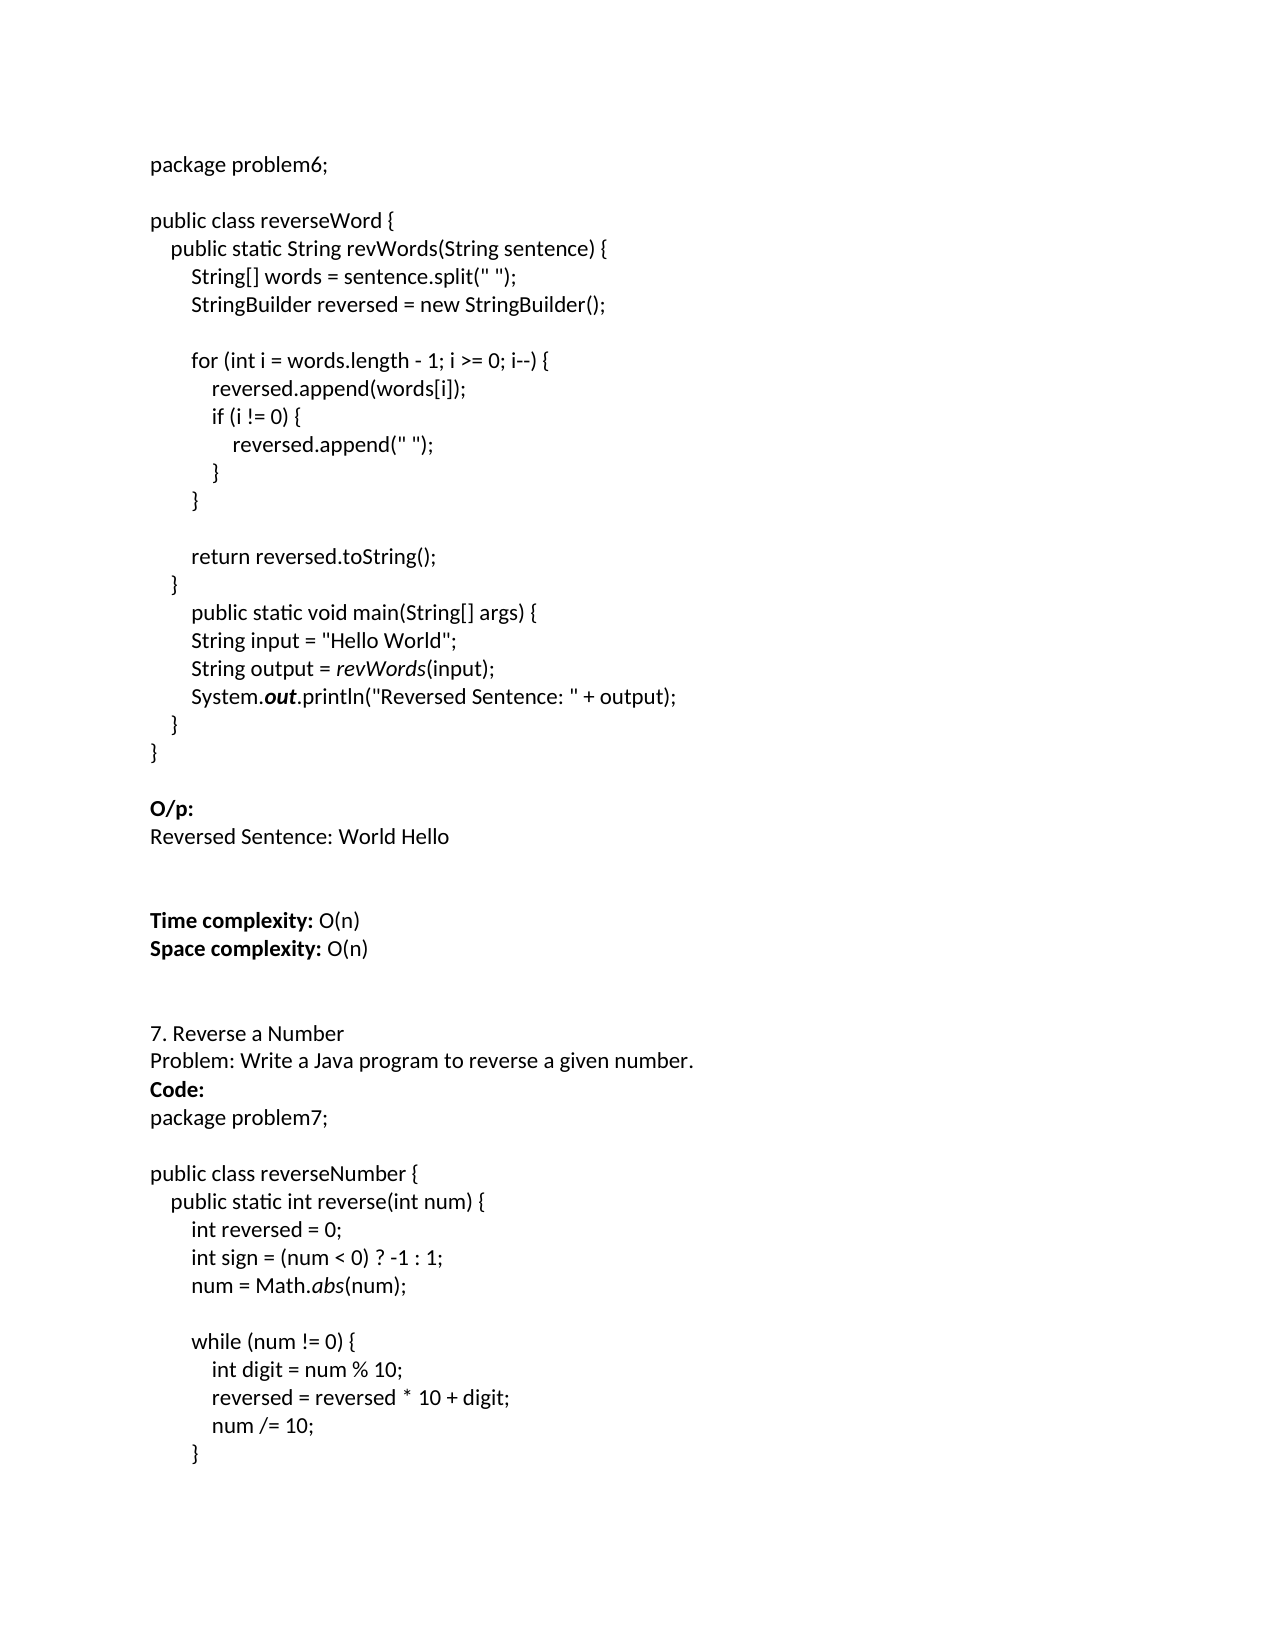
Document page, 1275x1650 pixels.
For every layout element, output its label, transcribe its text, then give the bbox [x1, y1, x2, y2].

text reversed.append(words[i]); [150, 374, 1125, 402]
text Time complexity: O(n) [150, 907, 1125, 934]
text int reversed = 0; [150, 1215, 1125, 1243]
text } [150, 738, 1125, 766]
text } [150, 570, 1125, 598]
text if (i != 0) { [150, 402, 1125, 430]
text reversed = reversed * 10 + digit; [150, 1383, 1125, 1411]
text String output = revWords(input); [150, 654, 1125, 682]
text public class reverseWord { [150, 206, 1125, 234]
text } [150, 458, 1125, 486]
text } [150, 1439, 1125, 1467]
text Space complexity: O(n) [150, 934, 1125, 963]
text int sign = (num < 0) ? -1 : 1; [150, 1243, 1125, 1271]
text num /= 10; [150, 1411, 1125, 1439]
text for (int i = words.length - 1; i >= 0; i--) { [150, 346, 1125, 374]
text public static void main(String[] args) { [150, 598, 1125, 626]
text String input = "Hello World"; [150, 626, 1125, 654]
text O/p: [150, 794, 1125, 822]
text num = Math.abs(num); [150, 1271, 1125, 1299]
text } [150, 486, 1125, 514]
text reversed.append(" "); [150, 430, 1125, 458]
text Problem: Write a Java program to reverse a given number. [150, 1047, 1125, 1075]
text public static int reverse(int num) { [150, 1187, 1125, 1215]
text int digit = num % 10; [150, 1355, 1125, 1383]
text package problem7; [150, 1103, 1125, 1131]
text 7. Reverse a Number [150, 1019, 1125, 1047]
text return reversed.toString(); [150, 542, 1125, 570]
text String[] words = sentence.split(" "); [150, 262, 1125, 290]
text public class reverseNumber { [150, 1159, 1125, 1187]
text StringBuilder reversed = new StringBuilder(); [150, 290, 1125, 318]
text Code: [150, 1075, 1125, 1103]
text System.out.println("Reversed Sentence: " + output); [150, 682, 1125, 710]
text while (num != 0) { [150, 1327, 1125, 1355]
text } [150, 710, 1125, 738]
text Reversed Sentence: World Hello [150, 822, 1125, 851]
text package problem6; [150, 150, 1125, 178]
text public static String revWords(String sentence) { [150, 234, 1125, 262]
